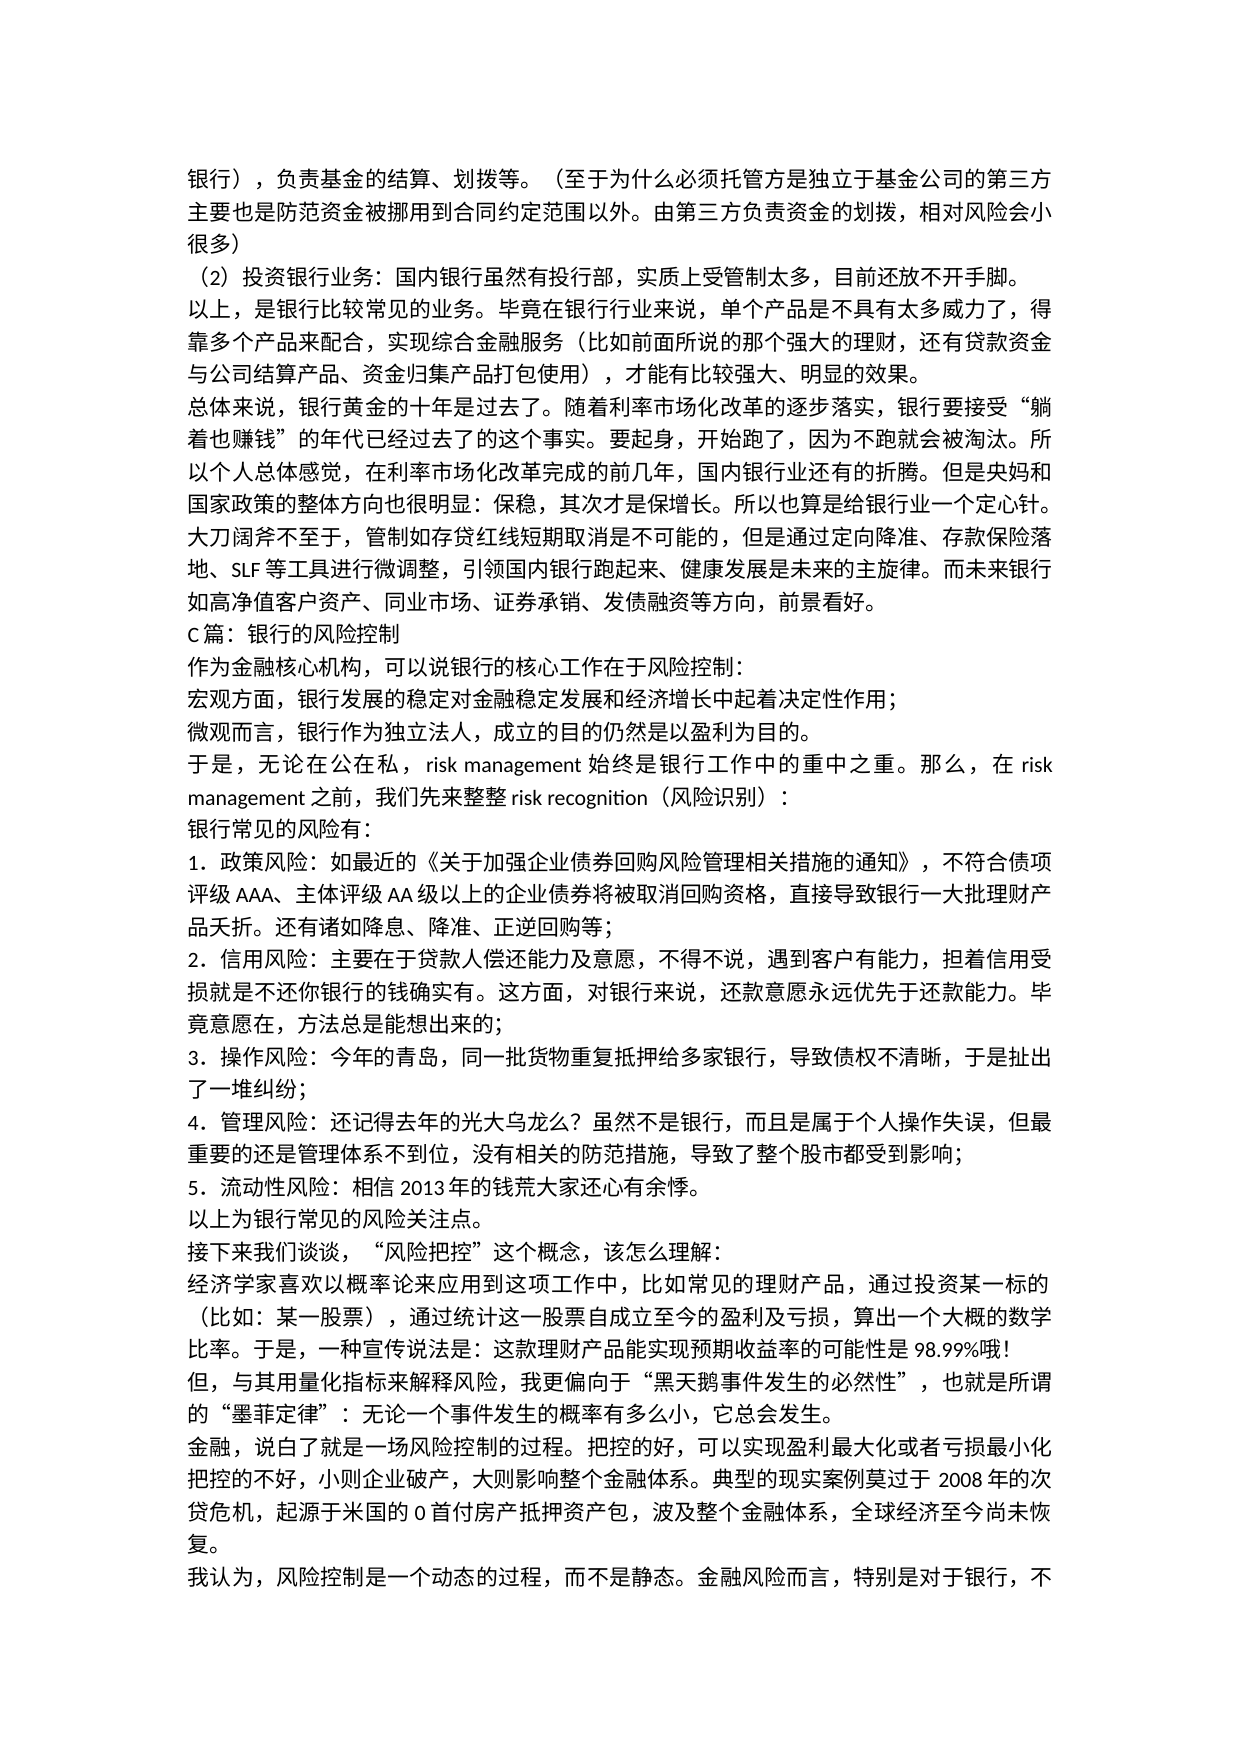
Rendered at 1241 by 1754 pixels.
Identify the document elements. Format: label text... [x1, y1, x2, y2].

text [187, 162, 1053, 259]
text 3．操作风险：今年的青岛，同一批货物重复抵押给多家银行，导致债权不清晰，于是扯出了一堆纠纷； [187, 1039, 1053, 1104]
text 微观而言，银行作为独立法人，成立的目的仍然是以盈利为目的。 [187, 714, 1053, 747]
text （2）投资银行业务：国内银行虽然有投行部，实质上受管制太多，目前还放不开手脚。 [187, 259, 1053, 292]
text C篇：银行的风险控制‍ [187, 617, 1053, 649]
text 2．信用风险：主要在于贷款人偿还能力及意愿，不得不说，遇到客户有能力，担着信用受损就是不还你银行的钱确实有。这方面，对银行来说，还款意愿永远优先于还款能力。毕竟意愿在，方法总是能想出来的； [187, 942, 1053, 1039]
text 金融，说白了就是一场风险控制的过程。把控的好，可以实现盈利最大化或者亏损最小化。把控的不好，小则企业破产，大则影响整个金融体系。典型的现实案例莫过于2008年的次贷危机，起源于米国的0首付房产抵押资产包，波及整个金融体系，全球经济至今尚未恢复。 [187, 1429, 1053, 1559]
text 以上，是银行比较常见的业务。毕竟在银行行业来说，单个产品是不具有太多威力了，得靠多个产品来配合，实现综合金融服务（比如前面所说的那个强大的理财，还有贷款资金与公司结算产品、资金归集产品打包使用），才能有比较强大、明显的效果。 [187, 292, 1053, 389]
text 接下来我们谈谈，“风险把控”这个概念，该怎么理解： [187, 1234, 1053, 1267]
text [187, 1559, 1053, 1592]
text 经济学家喜欢以概率论来应用到这项工作中，比如常见的理财产品，通过投资某一标的（比如：某一股票），通过统计这一股票自成立至今的盈利及亏损，算出一个大概的数学比率。于是，一种宣传说法是：这款理财产品能实现预期收益率的可能性是98.99%哦！ [187, 1267, 1053, 1364]
text 宏观方面，银行发展的稳定对金融稳定发展和经济增长中起着决定性作用； [187, 682, 1053, 714]
text 5．流动性风险：相信2013年的钱荒大家还心有余悸。 [187, 1169, 1053, 1202]
text 1．政策风险：如最近的《关于加强企业债券回购风险管理相关措施的通知》，不符合债项评级AAA、主体评级AA级以上的企业债券将被取消回购资格，直接导致银行一大批理财产品夭折。还有诸如降息、降准、正逆回购等； [187, 844, 1053, 942]
text 总体来说，银行黄金的十年是过去了。随着利率市场化改革的逐步落实，银行要接受“躺着也赚钱”的年代已经过去了的这个事实。要起身，开始跑了，因为不跑就会被淘汰。所以个人总体感觉，在利率市场化改革完成的前几年，国内银行业还有的折腾。但是央妈和国家政策的整体方向也很明显：保稳，其次才是保增长。所以也算是给银行业一个定心针。 [187, 389, 1053, 519]
text 于是，无论在公在私，risk management始终是银行工作中的重中之重。那么，在risk management之前，我们先来整整risk recognition（风险识别）： [187, 747, 1053, 812]
text 4．管理风险：还记得去年的光大乌龙么？虽然不是银行，而且是属于个人操作失误，但最重要的还是管理体系不到位，没有相关的防范措施，导致了整个股市都受到影响； [187, 1104, 1053, 1169]
text 以上为银行常见的风险关注点。 [187, 1202, 1053, 1234]
text 大刀阔斧不至于，管制如存贷红线短期取消是不可能的，但是通过定向降准、存款保险落地、SLF等工具进行微调整，引领国内银行跑起来、健康发展是未来的主旋律。而未来银行如高净值客户资产、同业市场、证券承销、发债融资等方向，前景看好。 [187, 519, 1053, 617]
text 银行常见的风险有： [187, 812, 1053, 844]
text 但，与其用量化指标来解释风险，我更偏向于“黑天鹅事件发生的必然性”，也就是所谓的“墨菲定律”：无论一个事件发生的概率有多么小，它总会发生。 [187, 1364, 1053, 1429]
text 作为金融核心机构，可以说银行的核心工作在于风险控制： [187, 649, 1053, 682]
